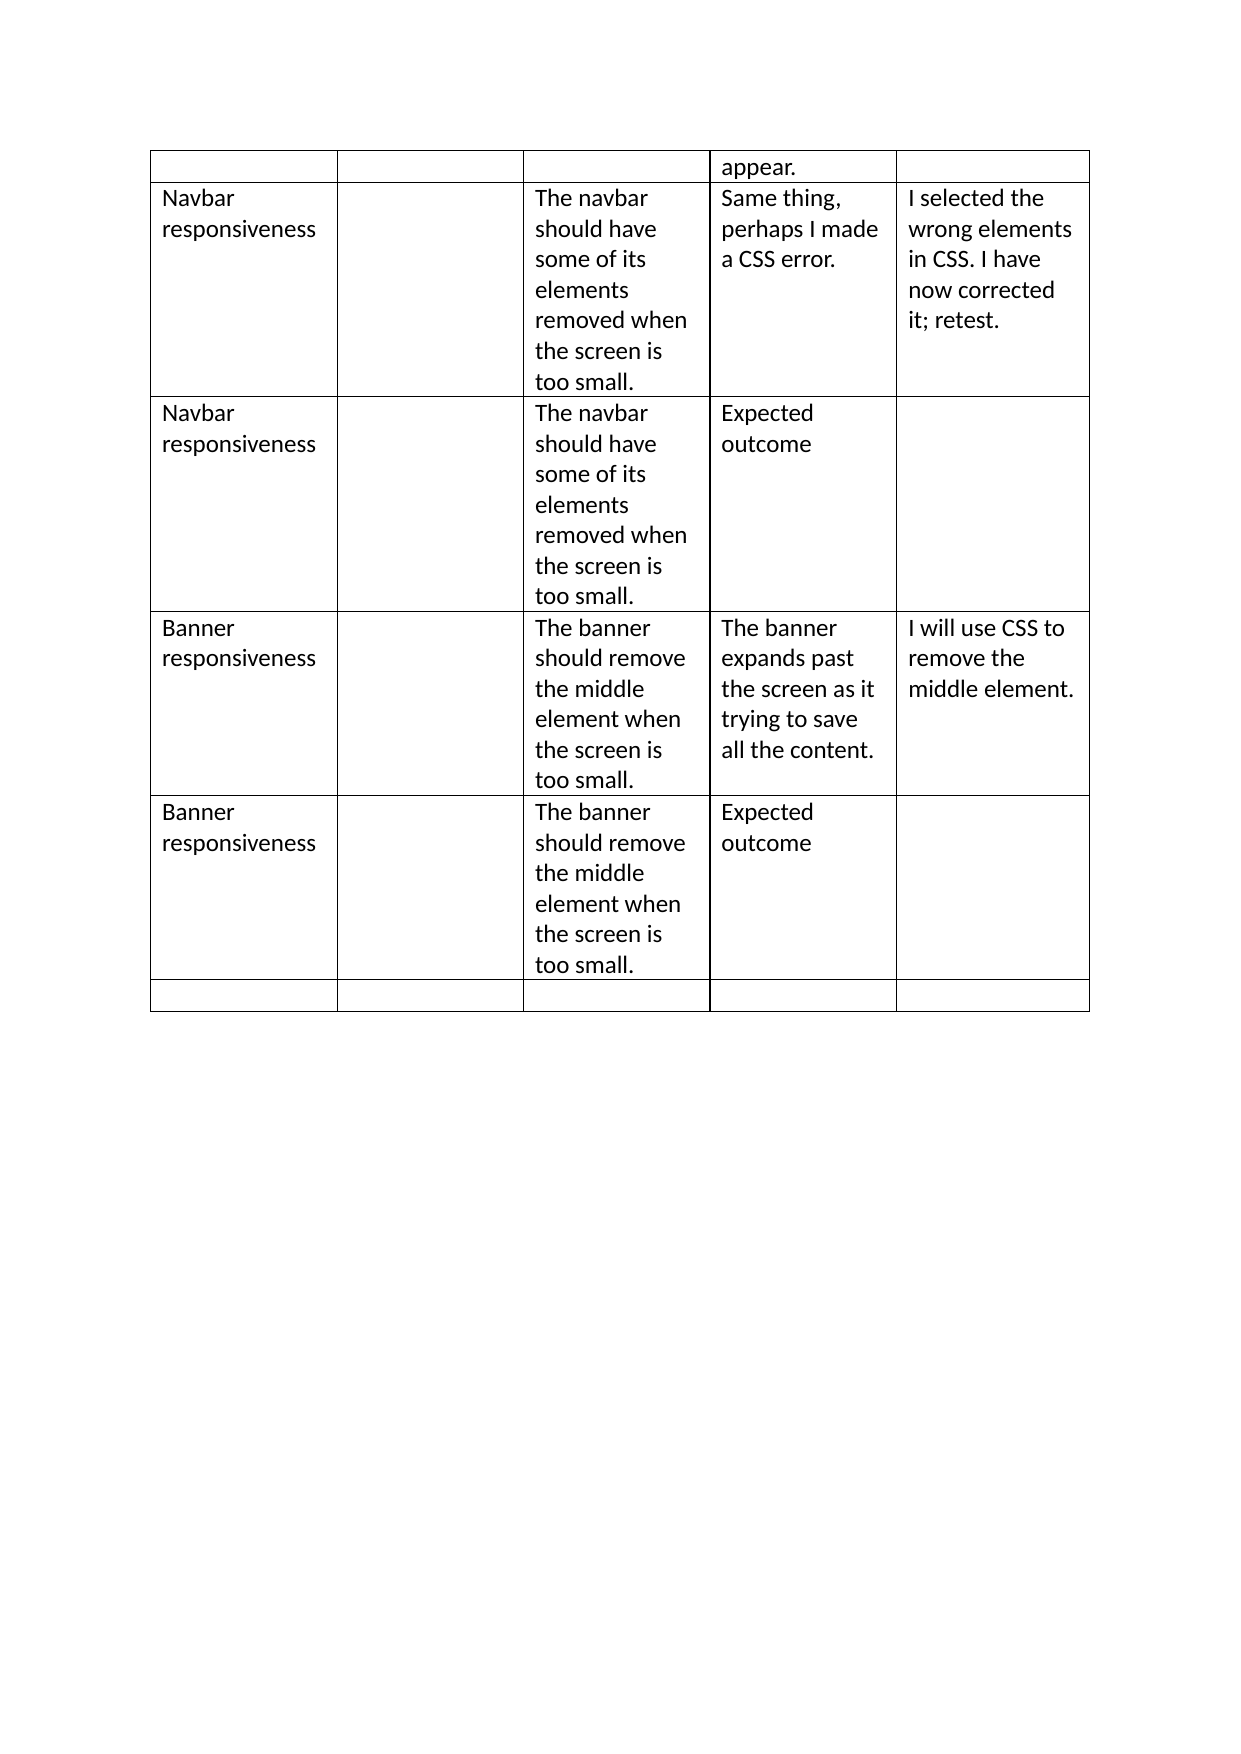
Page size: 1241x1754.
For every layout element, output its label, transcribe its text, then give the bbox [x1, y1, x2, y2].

table_cell [338, 183, 523, 396]
table_cell Navbar responsiveness [151, 397, 337, 611]
table_cell [338, 980, 523, 1011]
table_cell The navbar should have some of its elements removed when the screen is too small. [524, 183, 709, 396]
table_cell Banner responsiveness [151, 796, 337, 979]
table_cell [711, 980, 896, 1011]
table_cell [897, 980, 1089, 1011]
table_cell Navbar responsiveness [151, 183, 337, 396]
table_cell The banner should remove the middle element when the screen is too small. [524, 796, 709, 979]
table_cell [897, 796, 1089, 979]
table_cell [711, 151, 896, 182]
table_cell I will use CSS to remove the middle element. [897, 612, 1089, 795]
table_cell [338, 397, 523, 611]
table_cell [151, 980, 337, 1011]
table_cell The banner should remove the middle element when the screen is too small. [524, 612, 709, 795]
table_cell Same thing, perhaps I made a CSS error. [711, 183, 896, 396]
table_cell Banner responsiveness [151, 612, 337, 795]
table_cell [338, 151, 523, 182]
table_cell [338, 612, 523, 795]
table_cell [524, 980, 709, 1011]
table_cell [338, 796, 523, 979]
table_cell The banner expands past the screen as it trying to save all the content. [711, 612, 896, 795]
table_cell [524, 151, 709, 182]
table_cell I selected the wrong elements in CSS. I have now corrected it; retest. [897, 183, 1089, 396]
table_cell Expected outcome [711, 796, 896, 979]
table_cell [151, 151, 337, 182]
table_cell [897, 151, 1089, 182]
table_cell Expected outcome [711, 397, 896, 611]
table_cell [897, 397, 1089, 611]
table_cell The navbar should have some of its elements removed when the screen is too small. [524, 397, 709, 611]
